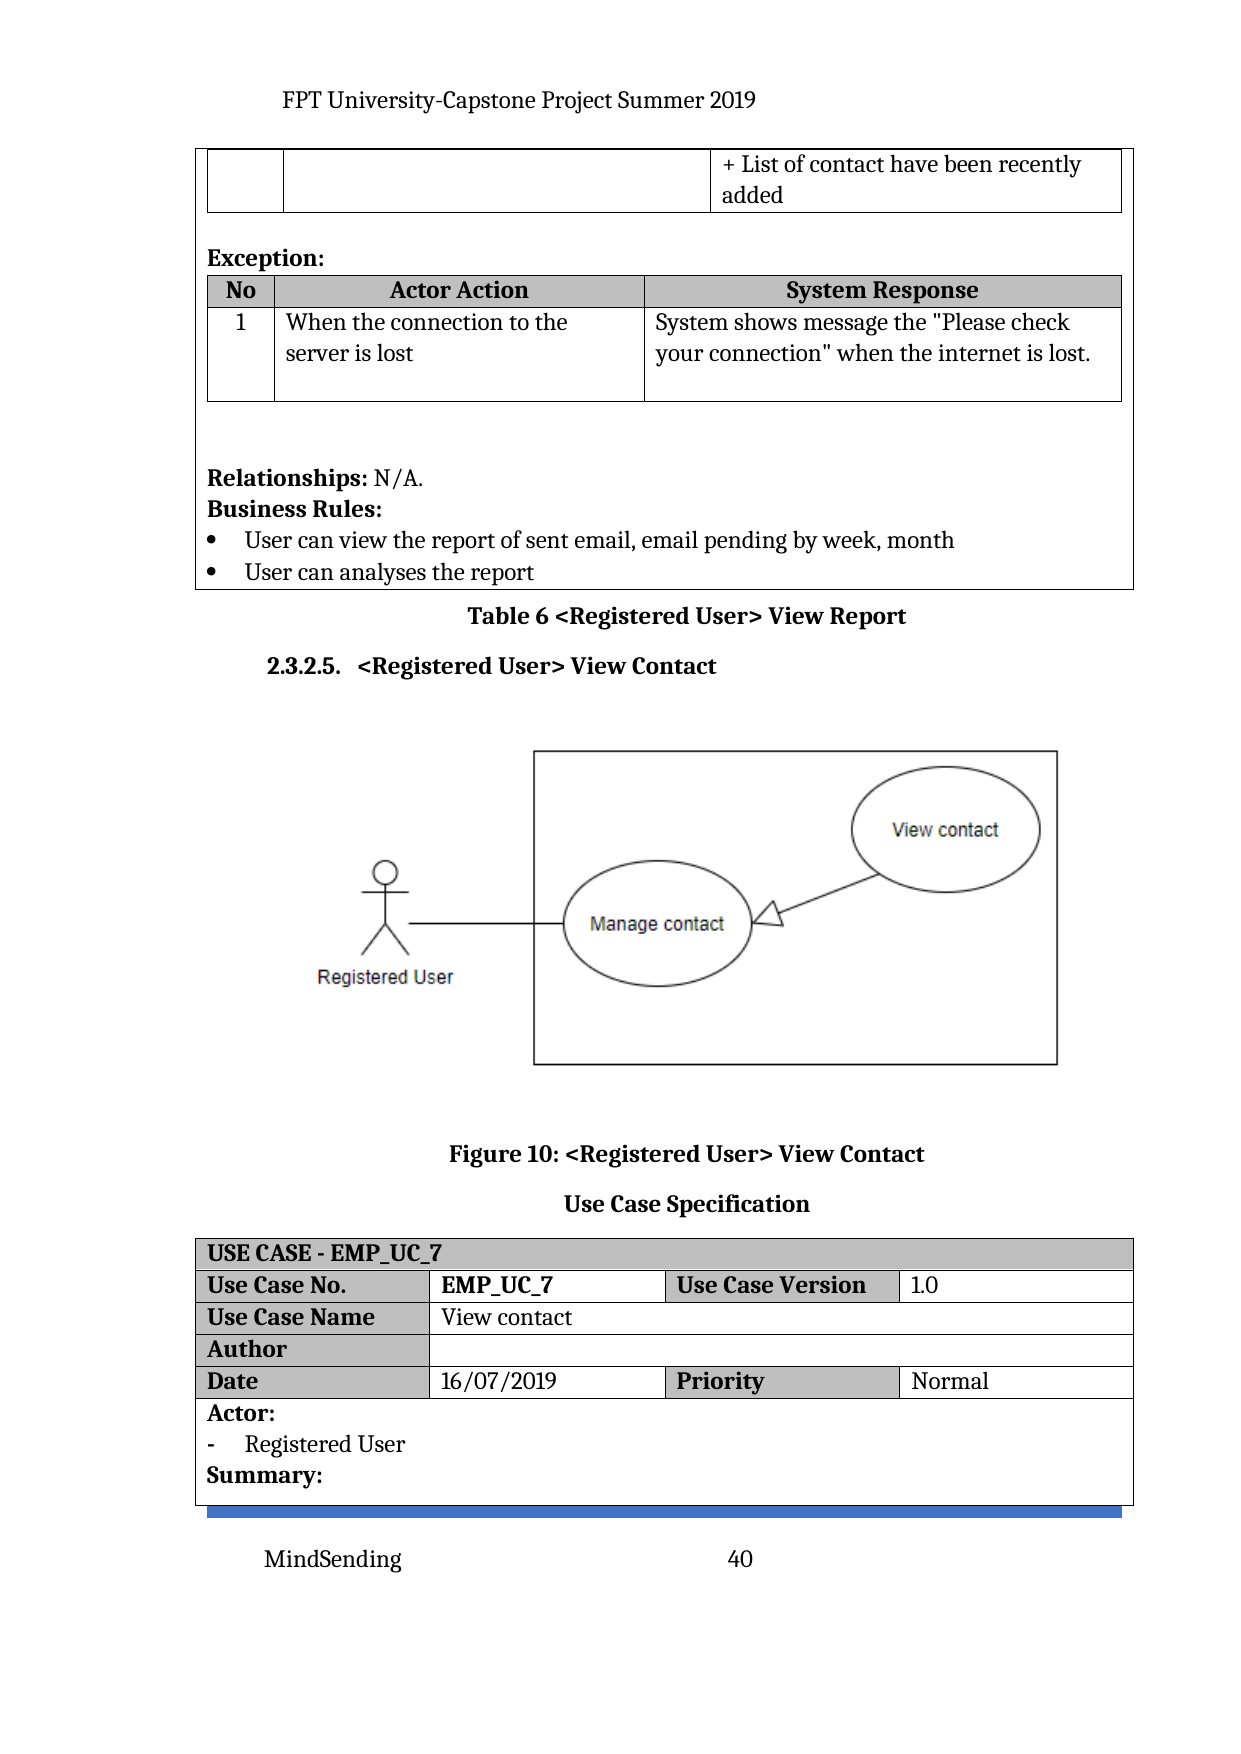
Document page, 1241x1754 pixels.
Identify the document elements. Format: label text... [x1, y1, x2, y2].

table_cell Author [196, 1335, 429, 1366]
table_cell 1.0 [900, 1271, 1133, 1302]
table_header USE CASE - EMP_UC_7 [196, 1239, 1133, 1269]
picture [272, 699, 1102, 1122]
table_cell 16/07/2019 [430, 1367, 665, 1398]
table_cell Use Case Name [196, 1303, 429, 1334]
table_cell Date [196, 1367, 429, 1398]
text Figure 10: <Registered User> View Contact [252, 1140, 1122, 1169]
table_cell Normal [900, 1367, 1133, 1398]
table_cell View contact [430, 1303, 1133, 1334]
text Use Case Specification [252, 1190, 1122, 1218]
text Table 6 <Registered User> View Report [252, 602, 1122, 631]
table_cell EMP_UC_7 [430, 1271, 665, 1302]
table_cell [430, 1335, 1133, 1366]
table_cell Use Case Version [666, 1271, 899, 1302]
table_cell Use Case No. [196, 1271, 429, 1302]
table_cell Priority [666, 1367, 899, 1398]
subtitle <Registered User> View Contact [207, 652, 1122, 680]
